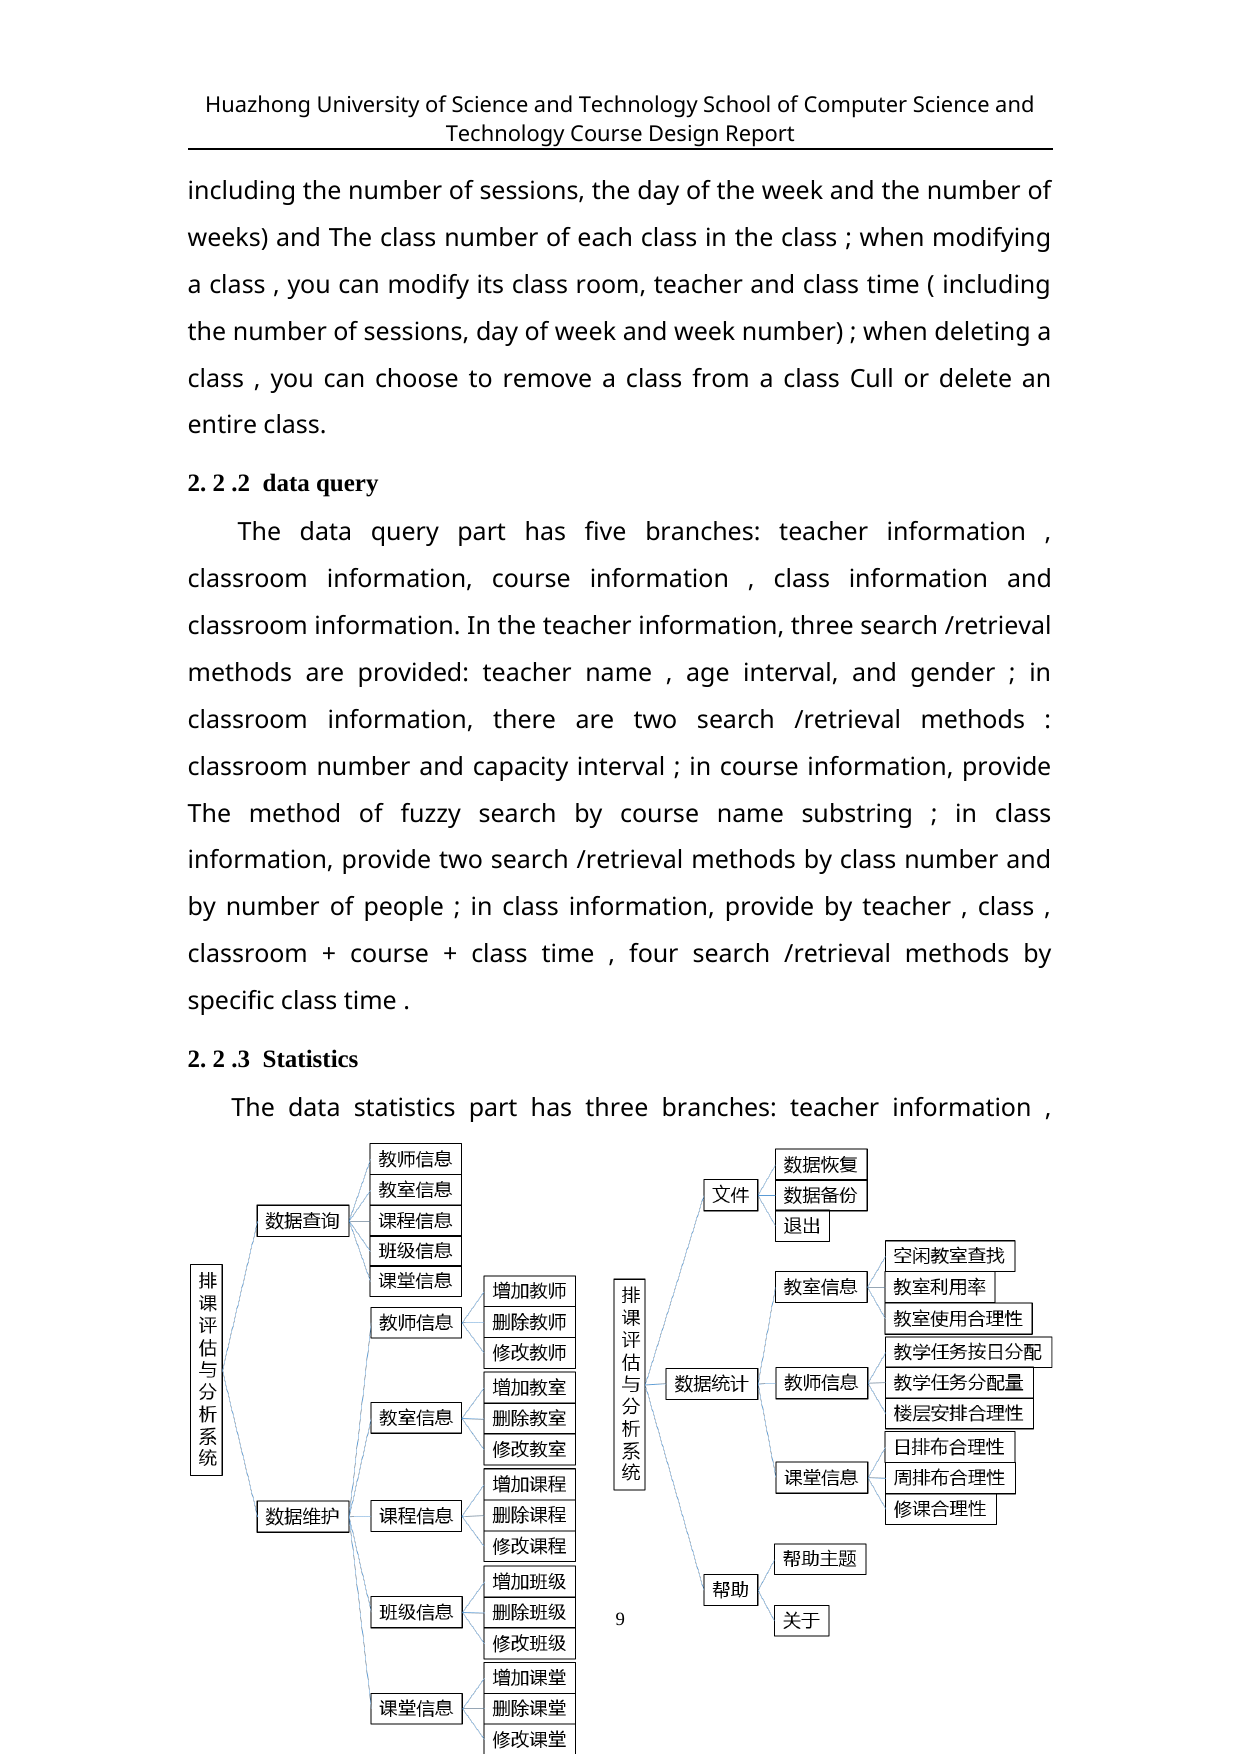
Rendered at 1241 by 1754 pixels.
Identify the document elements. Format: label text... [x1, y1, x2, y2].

text The data query part has five branches: teacher information , classroom information, course information , class information and classroom information. In the teacher information, three search /retrieval methods are provided: teacher name , age interval, and gender ; in classroom information, there are two search /retrieval methods : classroom number and capacity interval ; in course information, provide The method of fuzzy search by course name substring ; in class information, provide two search /retrieval methods by class number and by number of people ; in class information, provide by teacher , class , classroom + course + class time , four search /retrieval methods by specific class time . [187, 503, 1053, 1019]
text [187, 162, 1053, 443]
subtitle 2. 2 .2 data query [187, 468, 1053, 497]
subtitle 2. 2 .3 Statistics [187, 1044, 1053, 1073]
picture [187, 1141, 1053, 1754]
